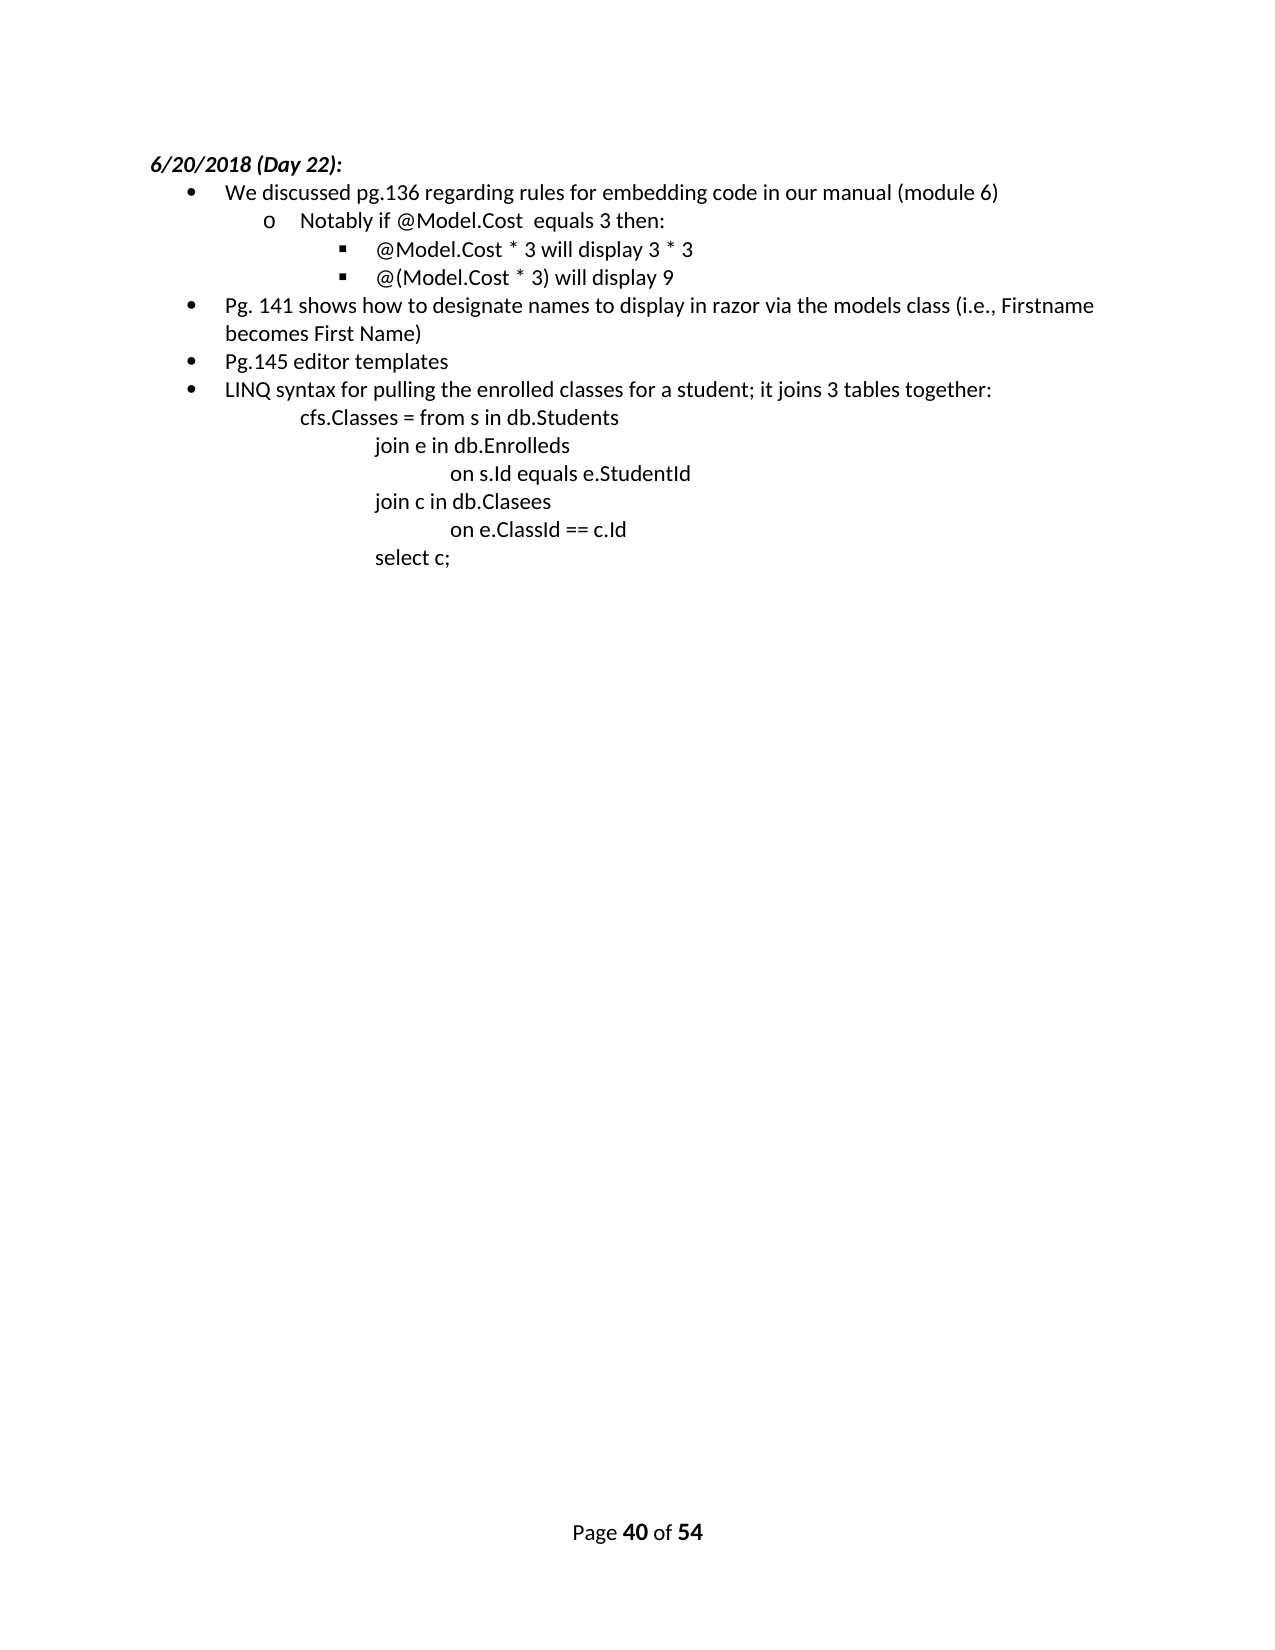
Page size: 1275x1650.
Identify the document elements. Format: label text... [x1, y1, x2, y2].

list Pg.145 editor templates [187, 347, 1125, 375]
text on e.ClassId == c.Id [375, 515, 1125, 543]
list LINQ syntax for pulling the enrolled classes for a student; it joins 3 tables together: [187, 375, 1125, 403]
text 6/20/2018 (Day 22): [150, 150, 1125, 178]
list Notably if @Model.Cost equals 3 then: [262, 206, 1125, 235]
list Pg. 141 shows how to designate names to display in razor via the models class (i.e., Firstname becomes First Name) [187, 291, 1125, 347]
text on s.Id equals e.StudentId [375, 459, 1125, 487]
text select c; [300, 543, 1125, 571]
list @Model.Cost * 3 will display 3 * 3 [337, 235, 1125, 263]
list We discussed pg.136 regarding rules for embedding code in our manual (module 6) [187, 178, 1125, 206]
text join e in db.Enrolleds [300, 431, 1125, 459]
list @(Model.Cost * 3) will display 9 [337, 263, 1125, 291]
text cfs.Classes = from s in db.Students [225, 403, 1125, 431]
text join c in db.Clasees [300, 487, 1125, 515]
